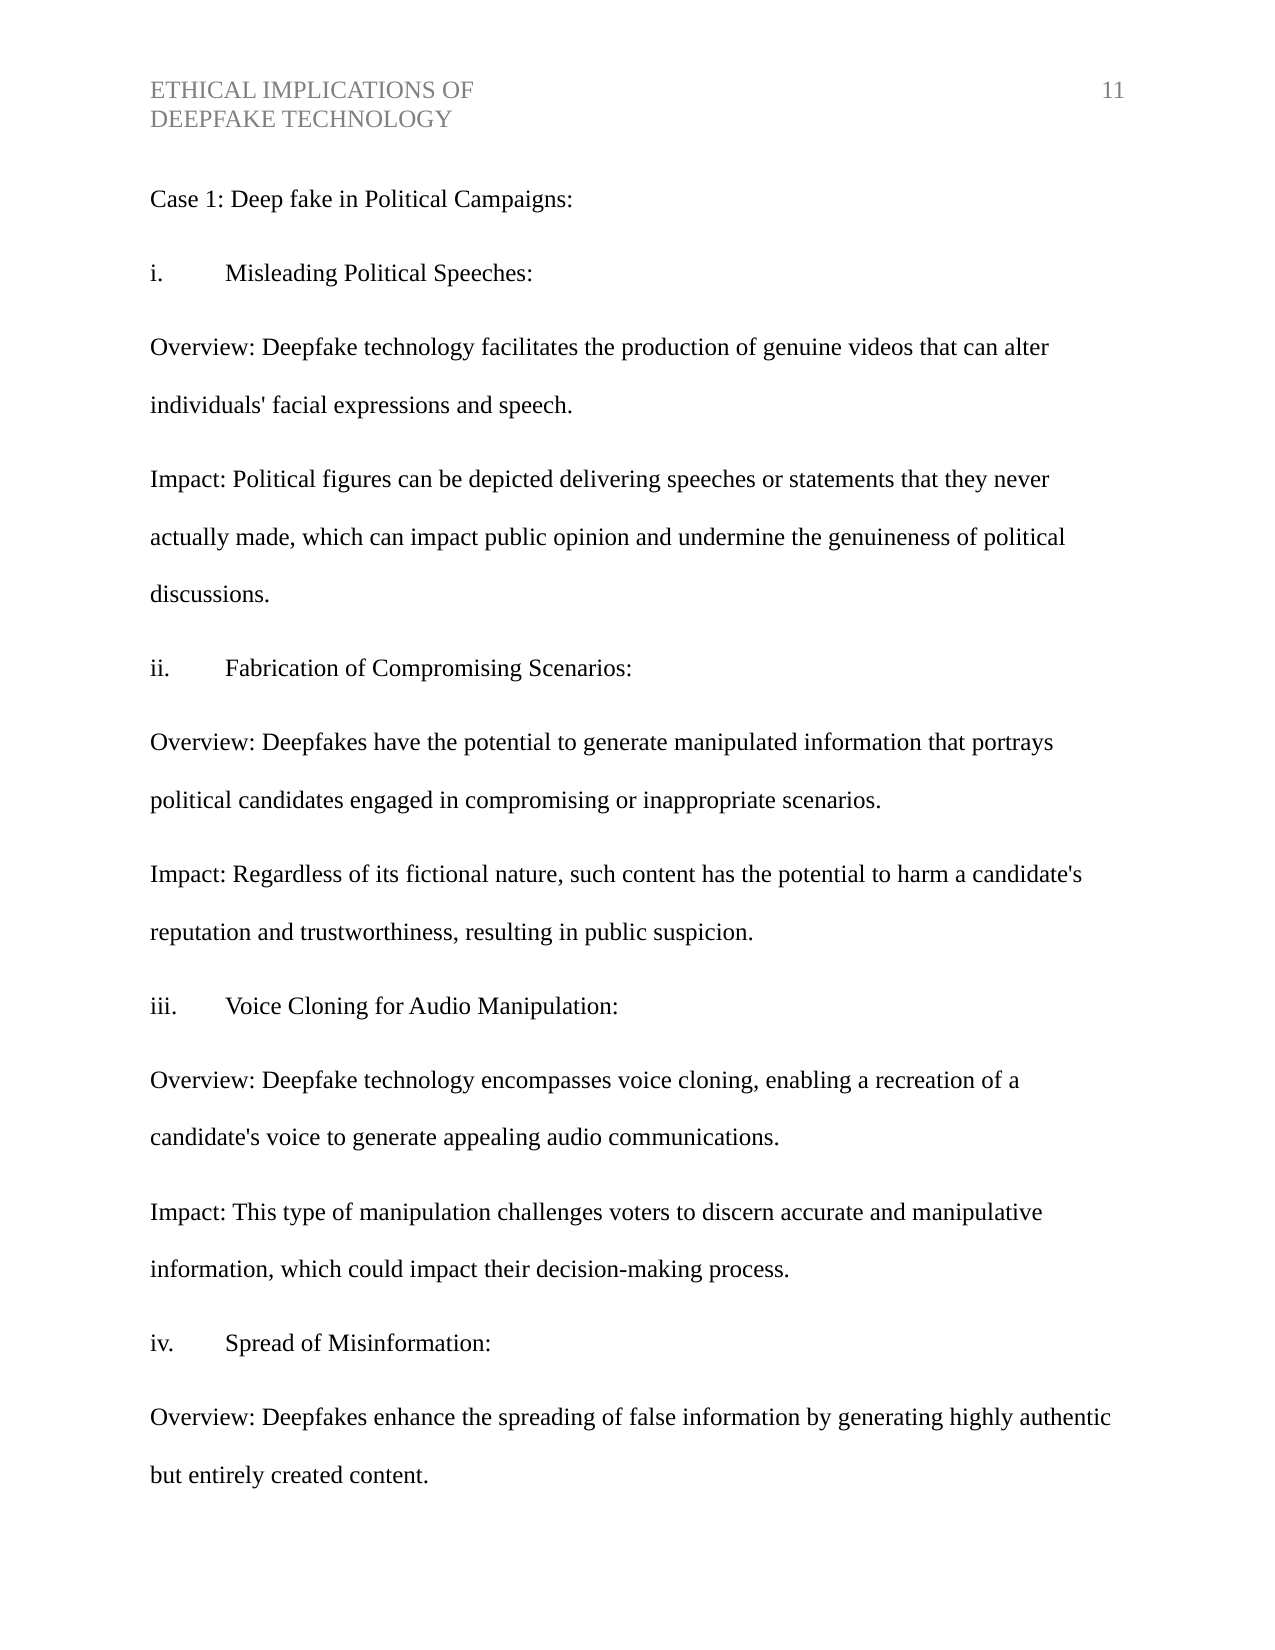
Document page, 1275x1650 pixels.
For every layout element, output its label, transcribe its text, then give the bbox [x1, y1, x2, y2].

text Impact: This type of manipulation challenges voters to discern accurate and manipulative information, which could impact their decision-making process. [150, 1197, 1125, 1283]
text i. Misleading Political Speeches: [150, 258, 1125, 287]
text Impact: Regardless of its fictional nature, such content has the potential to harm a candidate's reputation and trustworthiness, resulting in public suspicion. [150, 859, 1125, 945]
text iii. Voice Cloning for Audio Manipulation: [150, 991, 1125, 1019]
text ii. Fabrication of Compromising Scenarios: [150, 653, 1125, 682]
text Overview: Deepfake technology facilitates the production of genuine videos that can alter individuals' facial expressions and speech. [150, 332, 1125, 419]
text Overview: Deepfake technology encompasses voice cloning, enabling a recreation of a candidate's voice to generate appealing audio communications. [150, 1065, 1125, 1151]
text Impact: Political figures can be depicted delivering speeches or statements that they never actually made, which can impact public opinion and undermine the genuineness of political discussions. [150, 464, 1125, 608]
text iv. Spread of Misinformation: [150, 1328, 1125, 1357]
text Overview: Deepfakes enhance the spreading of false information by generating highly authentic but entirely created content. [150, 1402, 1125, 1489]
text Overview: Deepfakes have the potential to generate manipulated information that portrays political candidates engaged in compromising or inappropriate scenarios. [150, 727, 1125, 814]
text Case 1: Deep fake in Political Campaigns: [150, 184, 1125, 213]
